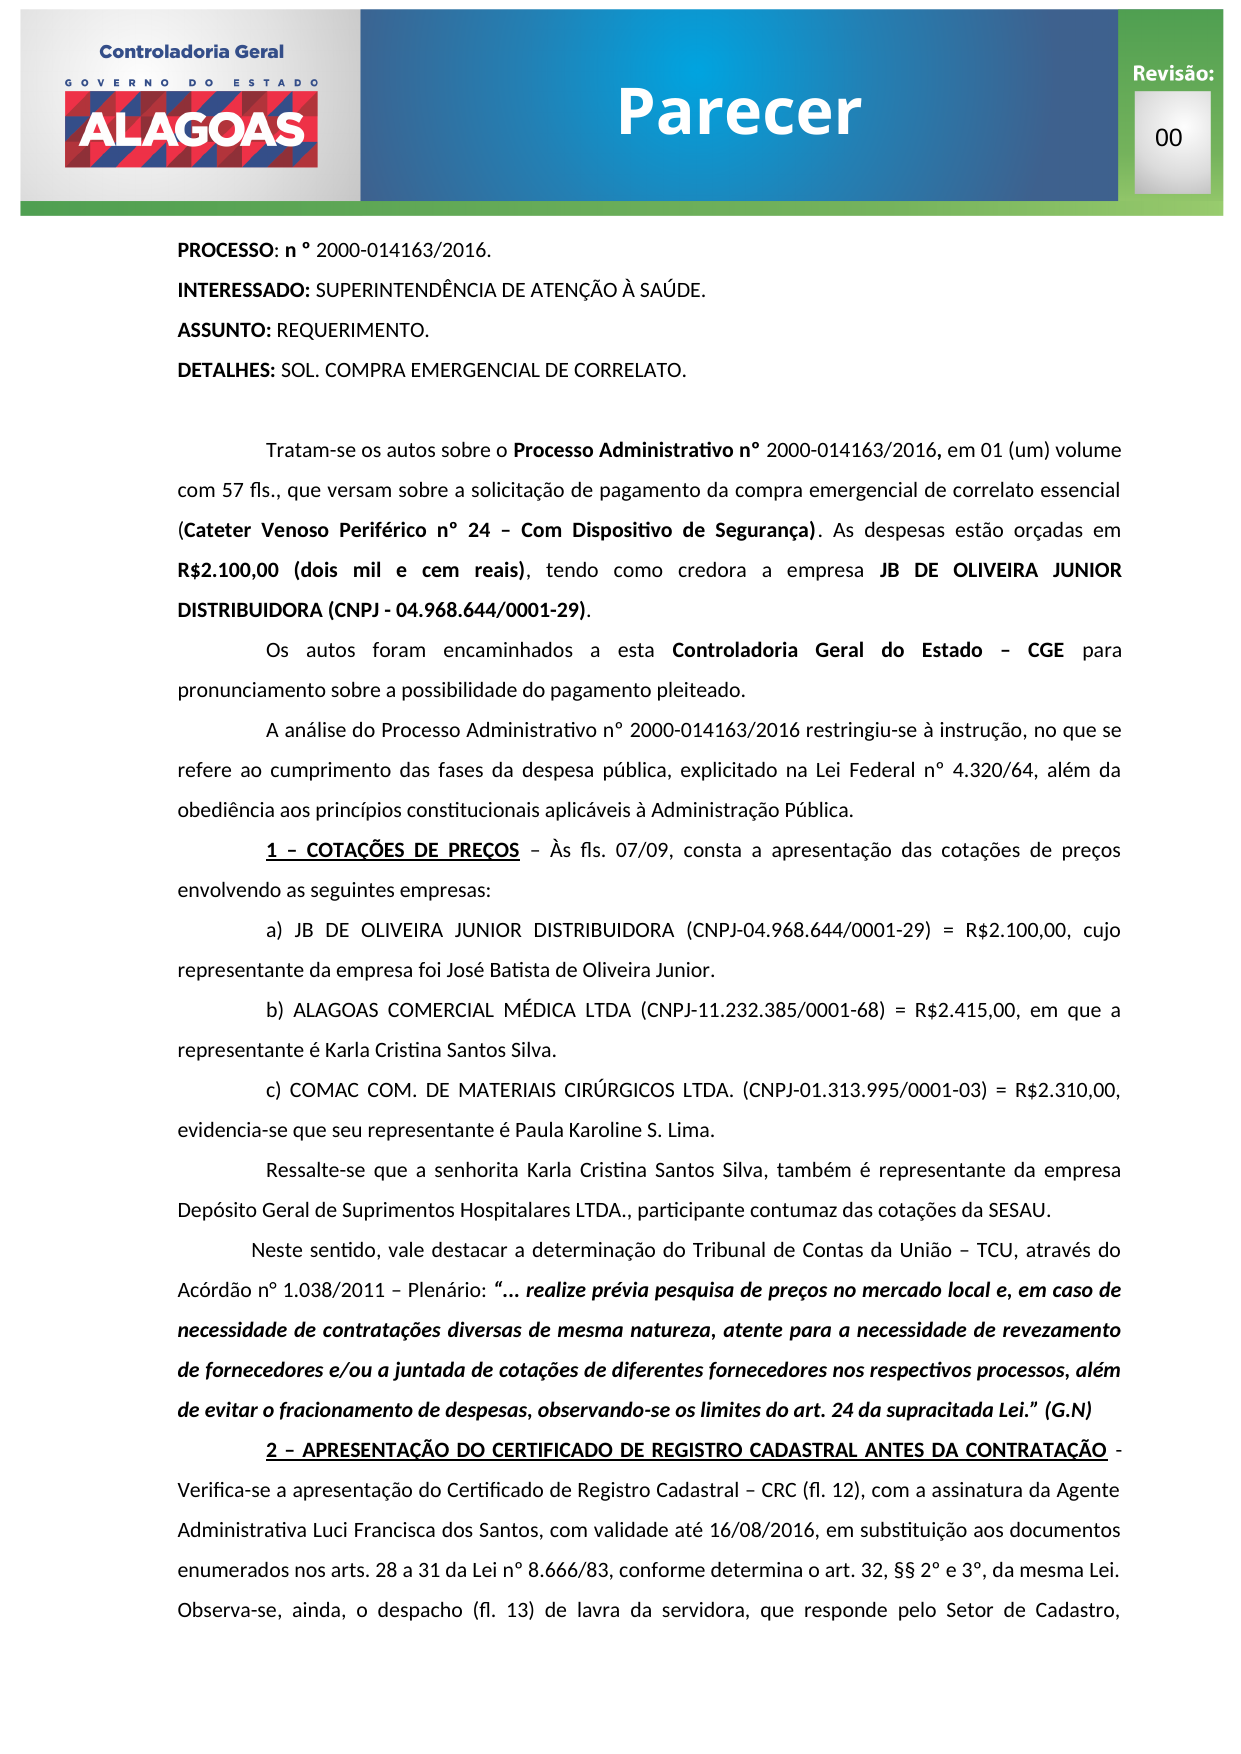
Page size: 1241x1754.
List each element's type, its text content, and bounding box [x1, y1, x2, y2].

text INTERESSADO: SUPERINTENDÊNCIA DE ATENÇÃO À SAÚDE. [177, 276, 1122, 303]
text Neste sentido, vale destacar a determinação do Tribunal de Contas da União – TCU, através do Acórdão n° 1.038/2011 – Plenário: “... realize prévia pesquisa de preços no mercado local e, em caso de necessidade de contratações diversas de mesma natureza, atente para a necessidade de revezamento de fornecedores e/ou a juntada de cotações de diferentes fornecedores nos respectivos processos, além de evitar o fracionamento de despesas, observando-se os limites do art. 24 da supracitada Lei.” (G.N) [177, 1236, 1122, 1423]
text PROCESSO: n º 2000-014163/2016. [177, 236, 1122, 263]
text Os autos foram encaminhados a esta Controladoria Geral do Estado – CGE para pronunciamento sobre a possibilidade do pagamento pleiteado. [177, 636, 1122, 703]
text c) COMAC COM. DE MATERIAIS CIRÚRGICOS LTDA. (CNPJ-01.313.995/0001-03) = R$2.310,00, evidencia-se que seu representante é Paula Karoline S. Lima. [177, 1076, 1122, 1143]
text ASSUNTO: REQUERIMENTO. [177, 316, 1122, 343]
text DETALHES: SOL. COMPRA EMERGENCIAL DE CORRELATO. [177, 356, 1122, 383]
text A análise do Processo Administrativo nº 2000-014163/2016 restringiu-se à instrução, no que se refere ao cumprimento das fases da despesa pública, explicitado na Lei Federal nº 4.320/64, além da obediência aos princípios constitucionais aplicáveis à Administração Pública. [177, 716, 1122, 823]
text a) JB DE OLIVEIRA JUNIOR DISTRIBUIDORA (CNPJ-04.968.644/0001-29) = R$2.100,00, cujo representante da empresa foi José Batista de Oliveira Junior. [177, 916, 1122, 983]
picture [20, 9, 1224, 216]
text b) ALAGOAS COMERCIAL MÉDICA LTDA (CNPJ-11.232.385/0001-68) = R$2.415,00, em que a representante é Karla Cristina Santos Silva. [177, 996, 1122, 1063]
text Tratam-se os autos sobre o Processo Administrativo nº 2000-014163/2016, em 01 (um) volume com 57 fls., que versam sobre a solicitação de pagamento da compra emergencial de correlato essencial (Cateter Venoso Periférico nº 24 – Com Dispositivo de Segurança). As despesas estão orçadas em R$2.100,00 (dois mil e cem reais), tendo como credora a empresa JB DE OLIVEIRA JUNIOR DISTRIBUIDORA (CNPJ - 04.968.644/0001-29). [177, 436, 1122, 623]
text Ressalte-se que a senhorita Karla Cristina Santos Silva, também é representante da empresa Depósito Geral de Suprimentos Hospitalares LTDA., participante contumaz das cotações da SESAU. [177, 1156, 1122, 1223]
text 1 – COTAÇÕES DE PREÇOS – Às fls. 07/09, consta a apresentação das cotações de preços envolvendo as seguintes empresas: [177, 836, 1122, 903]
